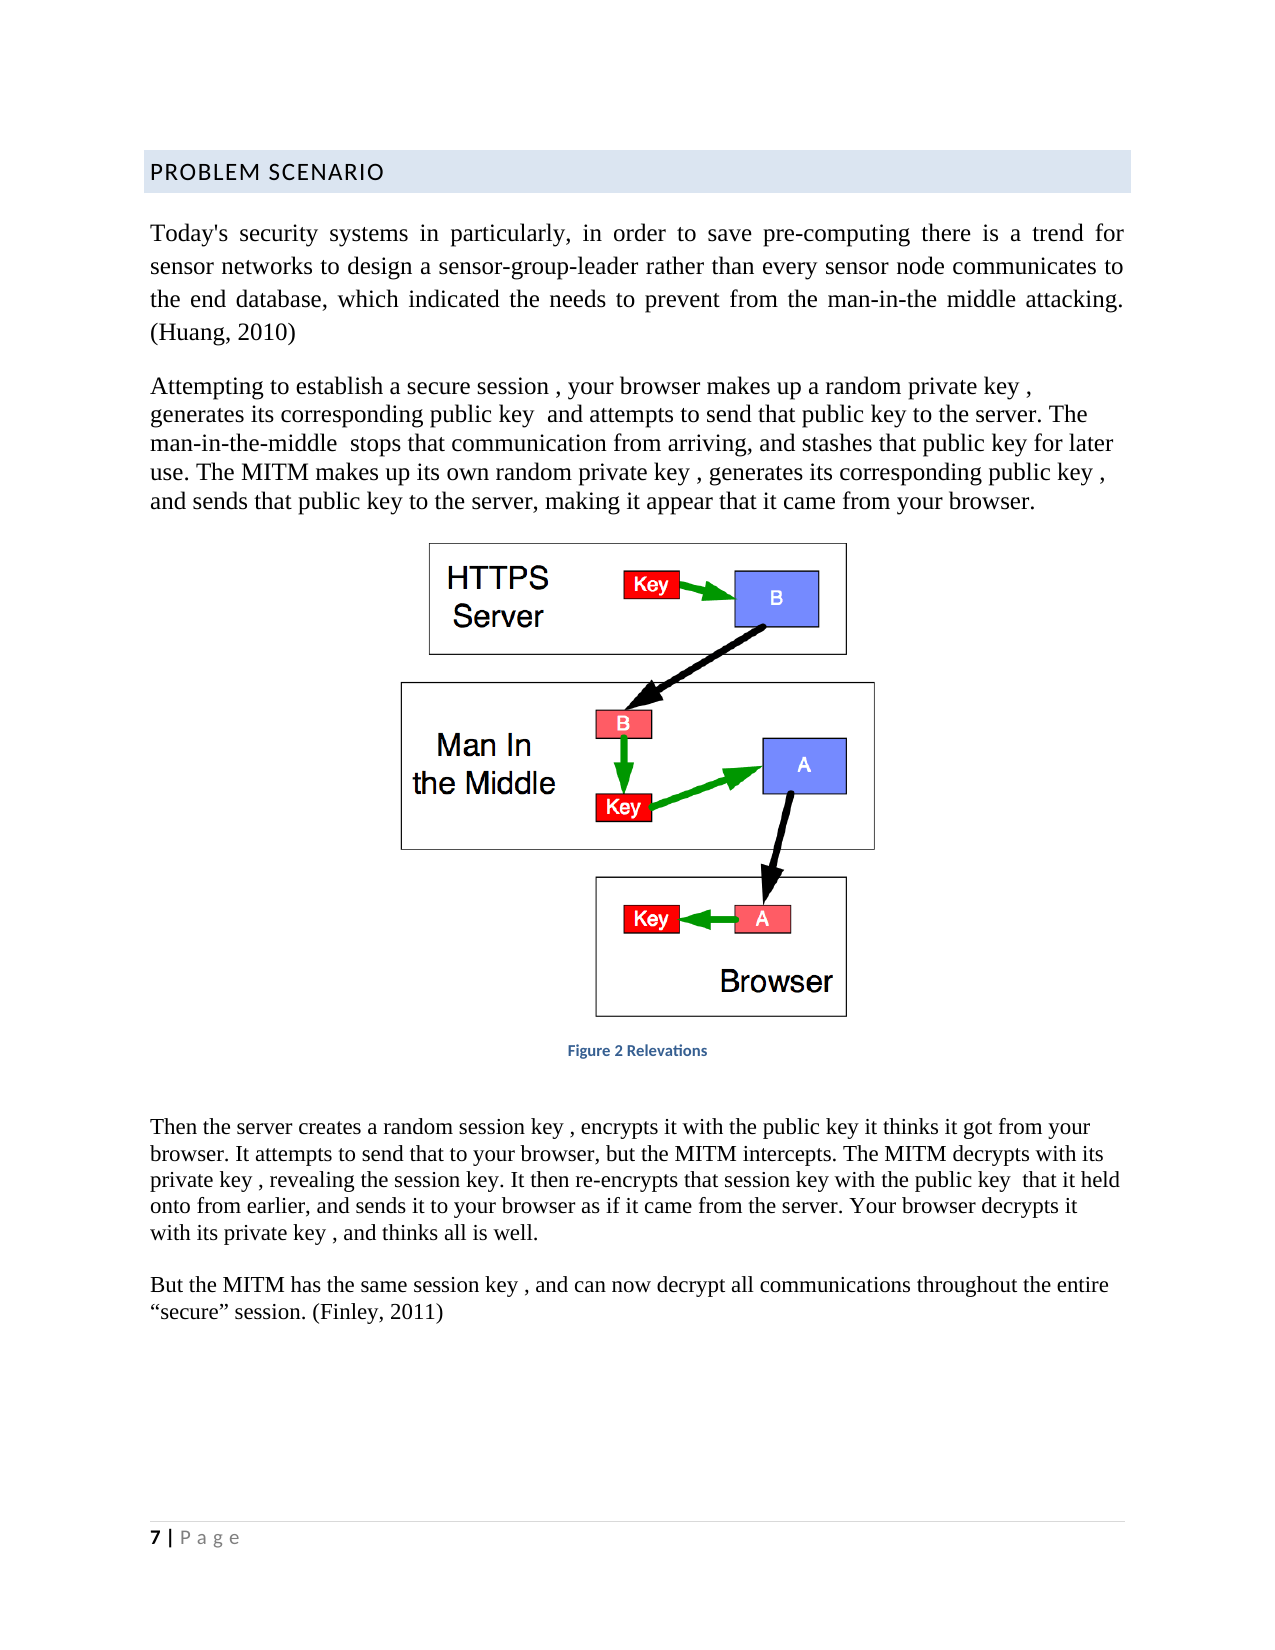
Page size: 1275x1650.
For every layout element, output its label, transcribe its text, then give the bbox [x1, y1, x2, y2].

text Attempting to establish a secure session , your browser makes up a random private key , generates its corresponding public key and attempts to send that public key to the server. The man-in-the-middle stops that communication from arriving, and stashes that public key for later use. The MITM makes up its own random private key , generates its corresponding public key , and sends that public key to the server, making it appear that it came from your browser. [150, 371, 1125, 514]
subtitle Problem Scenario [150, 156, 1125, 187]
picture [396, 539, 879, 1020]
text Then the server creates a random session key , encrypts it with the public key it thinks it got from your browser. It attempts to send that to your browser, but the MITM intercepts. The MITM decrypts with its private key , revealing the session key. It then re-encrypts that session key with the public key that it held onto from earlier, and sends it to your browser as if it came from the server. Your browser decrypts it with its private key , and thinks all is well. But the MITM has the same session key , and can now decrypt all communications throughout the entire “secure” session. [150, 1084, 1125, 1324]
text Today's security systems in particularly, in order to save pre-computing there is a trend for sensor networks to design a sensor-group-leader rather than every sensor node communicates to the end database, which indicated the needs to prevent from the man-in-the middle attacking. [150, 218, 1125, 346]
